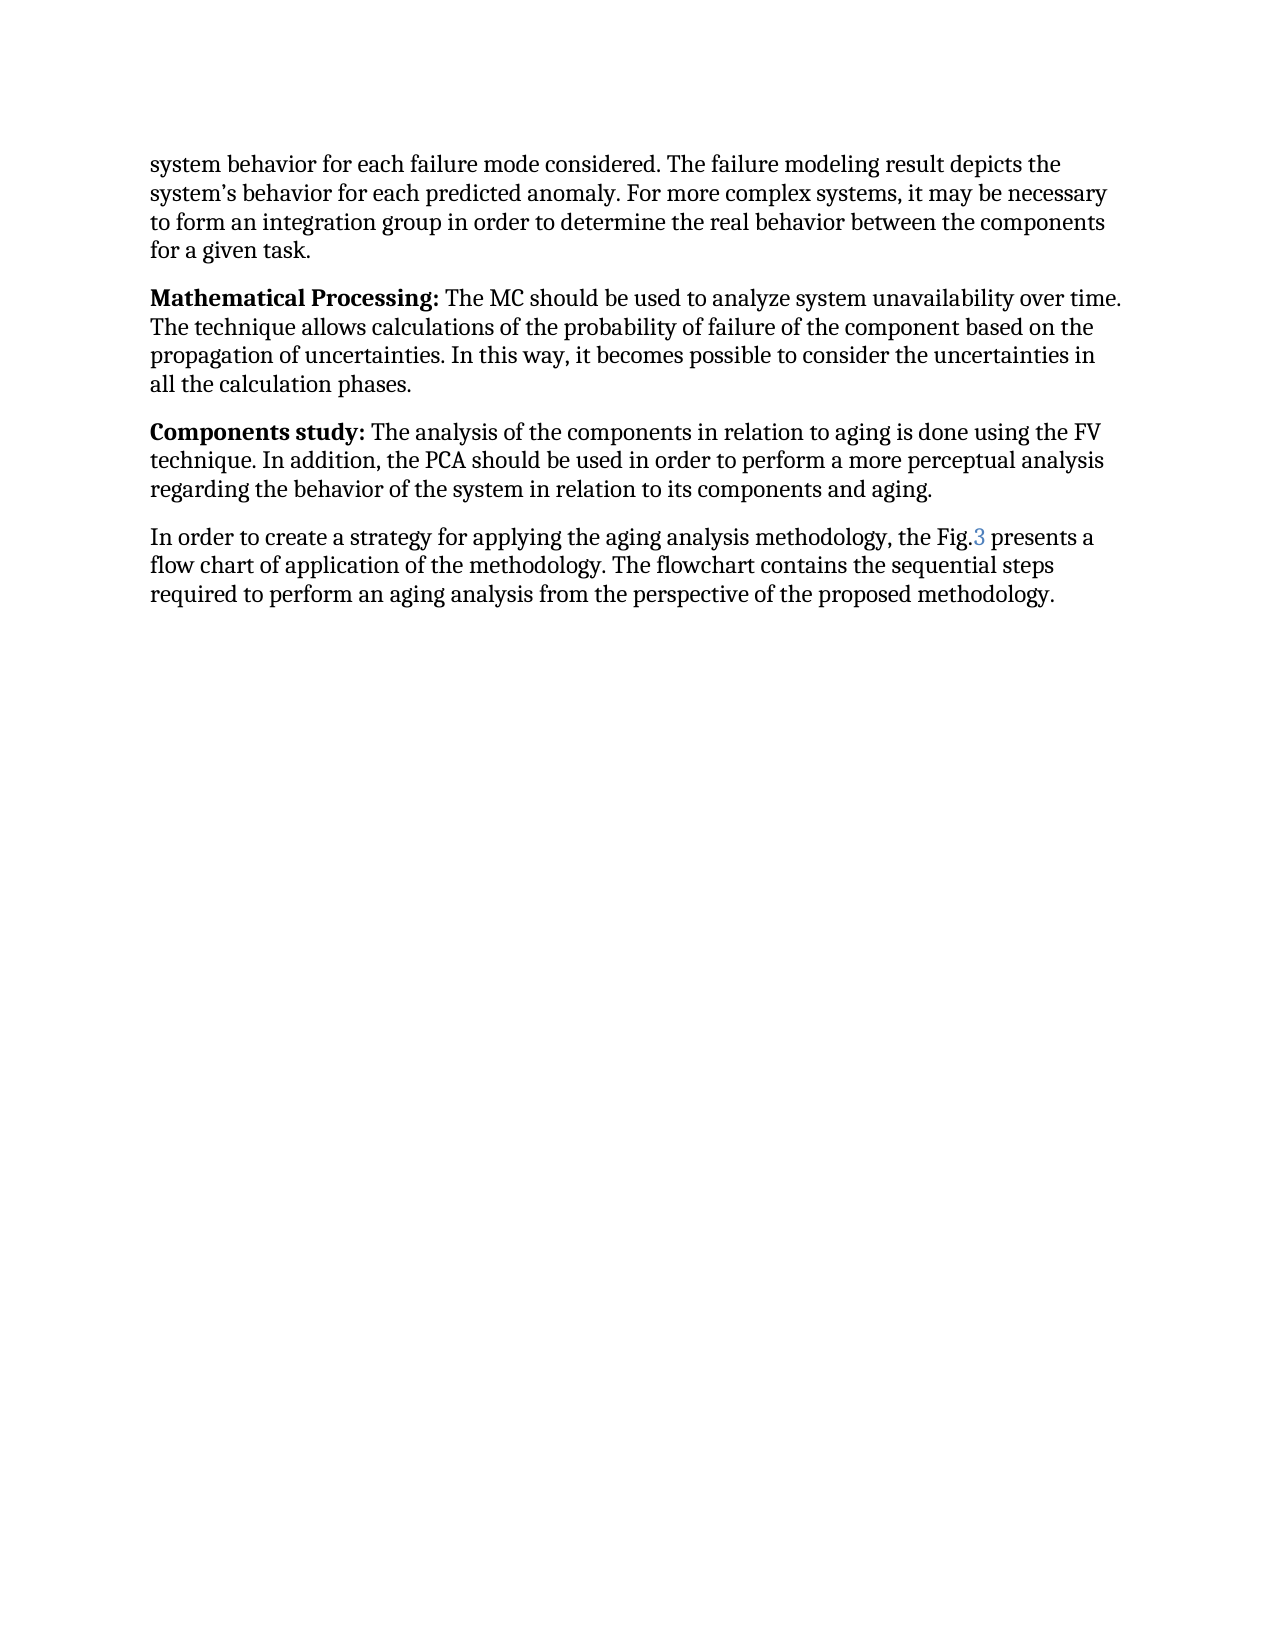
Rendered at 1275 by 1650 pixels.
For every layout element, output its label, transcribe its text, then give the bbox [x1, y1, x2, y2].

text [150, 150, 1125, 265]
text Components study: The analysis of the components in relation to aging is done using the FV technique. In addition, the PCA should be used in order to perform a more perceptual analysis regarding the behavior of the system in relation to its components and aging. [150, 417, 1125, 504]
text In order to create a strategy for applying the aging analysis methodology, the Fig.3 presents a flow chart of application of the methodology. The flowchart contains the sequential steps required to perform an aging analysis from the perspective of the proposed methodology. [150, 522, 1125, 609]
text Mathematical Processing: The MC should be used to analyze system unavailability over time. The technique allows calculations of the probability of failure of the component based on the propagation of uncertainties. In this way, it becomes possible to consider the uncertainties in all the calculation phases. [150, 284, 1125, 399]
